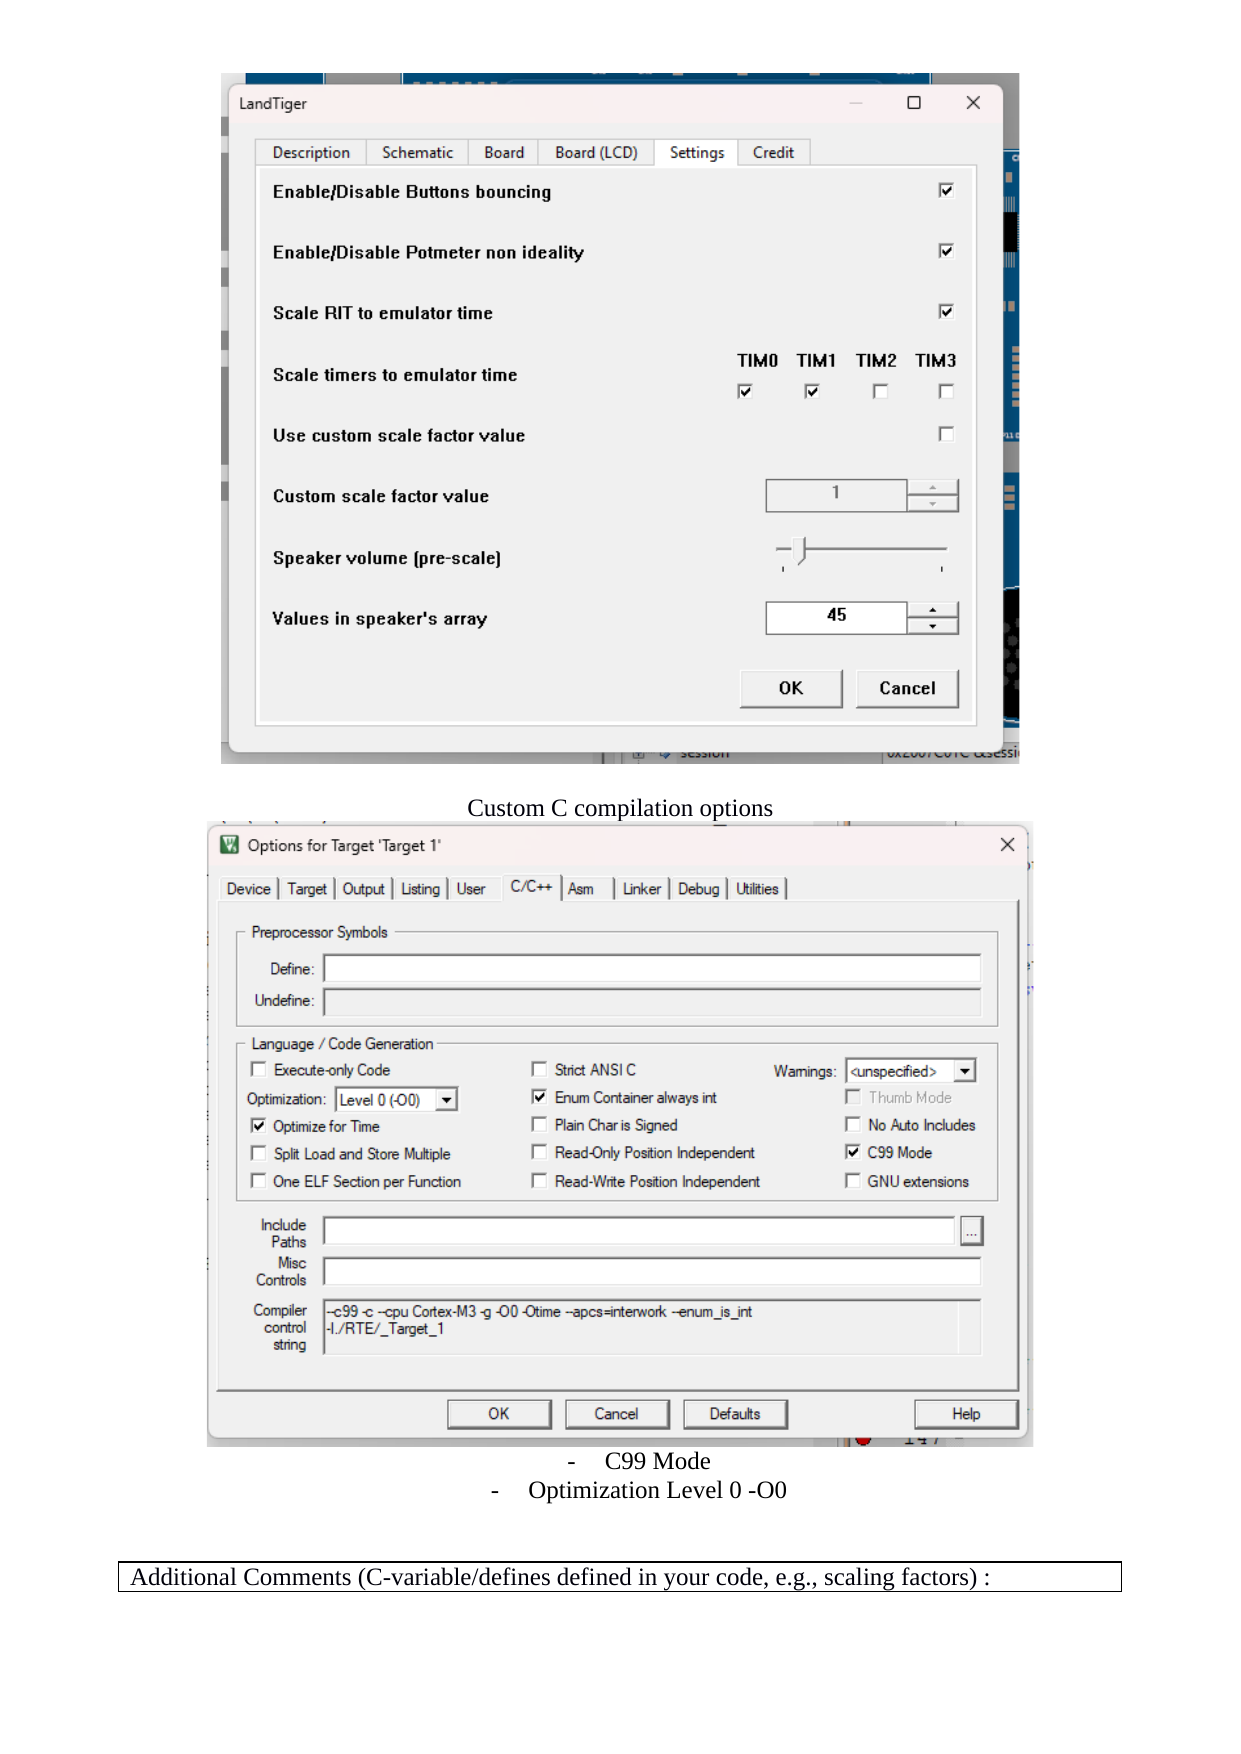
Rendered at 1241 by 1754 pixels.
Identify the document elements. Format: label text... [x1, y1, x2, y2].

picture [206, 821, 1034, 1447]
table_header Additional Comments (C-variable/defines defined in your code, e.g., scaling factors) : [119, 1563, 1121, 1591]
list C99 Mode [156, 1446, 1122, 1475]
list Optimization Level 0 -O0 [156, 1475, 1122, 1504]
picture [221, 73, 1020, 764]
text Custom C compilation options [118, 793, 1122, 822]
